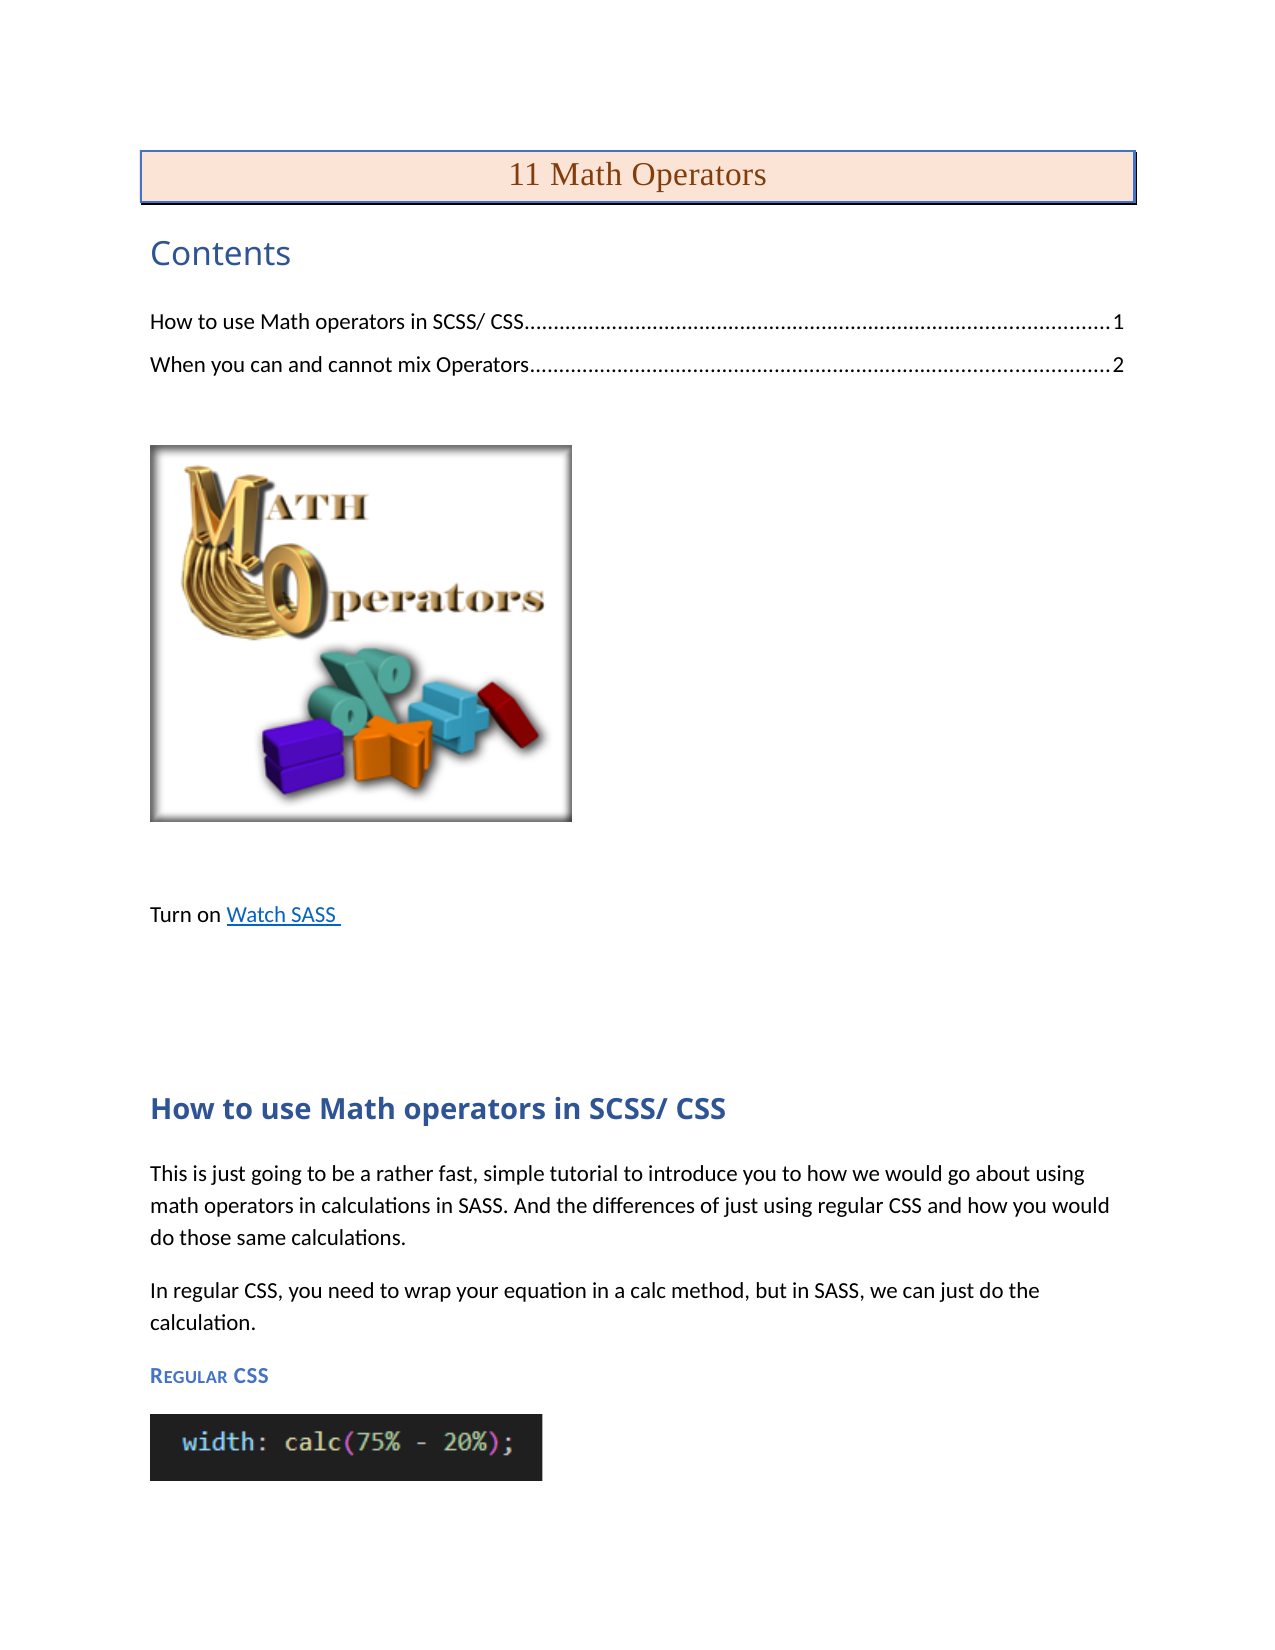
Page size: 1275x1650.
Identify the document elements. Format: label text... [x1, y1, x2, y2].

subtitle How to use Math operators in SCSS/ CSS [150, 1088, 1125, 1128]
picture [150, 445, 572, 822]
text This is just going to be a rather fast, simple tutorial to introduce you to how we would go about using math operators in calculations in SASS. And the differences of just using regular CSS and how you would do those same calculations. [150, 1159, 1125, 1251]
picture [150, 1414, 543, 1481]
text Regular CSS [150, 1361, 1125, 1389]
text Turn on Watch SASS [150, 900, 1125, 928]
title 11 Math Operators [142, 152, 1133, 201]
text In regular CSS, you need to wrap your equation in a calc method, but in SASS, we can just do the calculation. [150, 1276, 1125, 1336]
